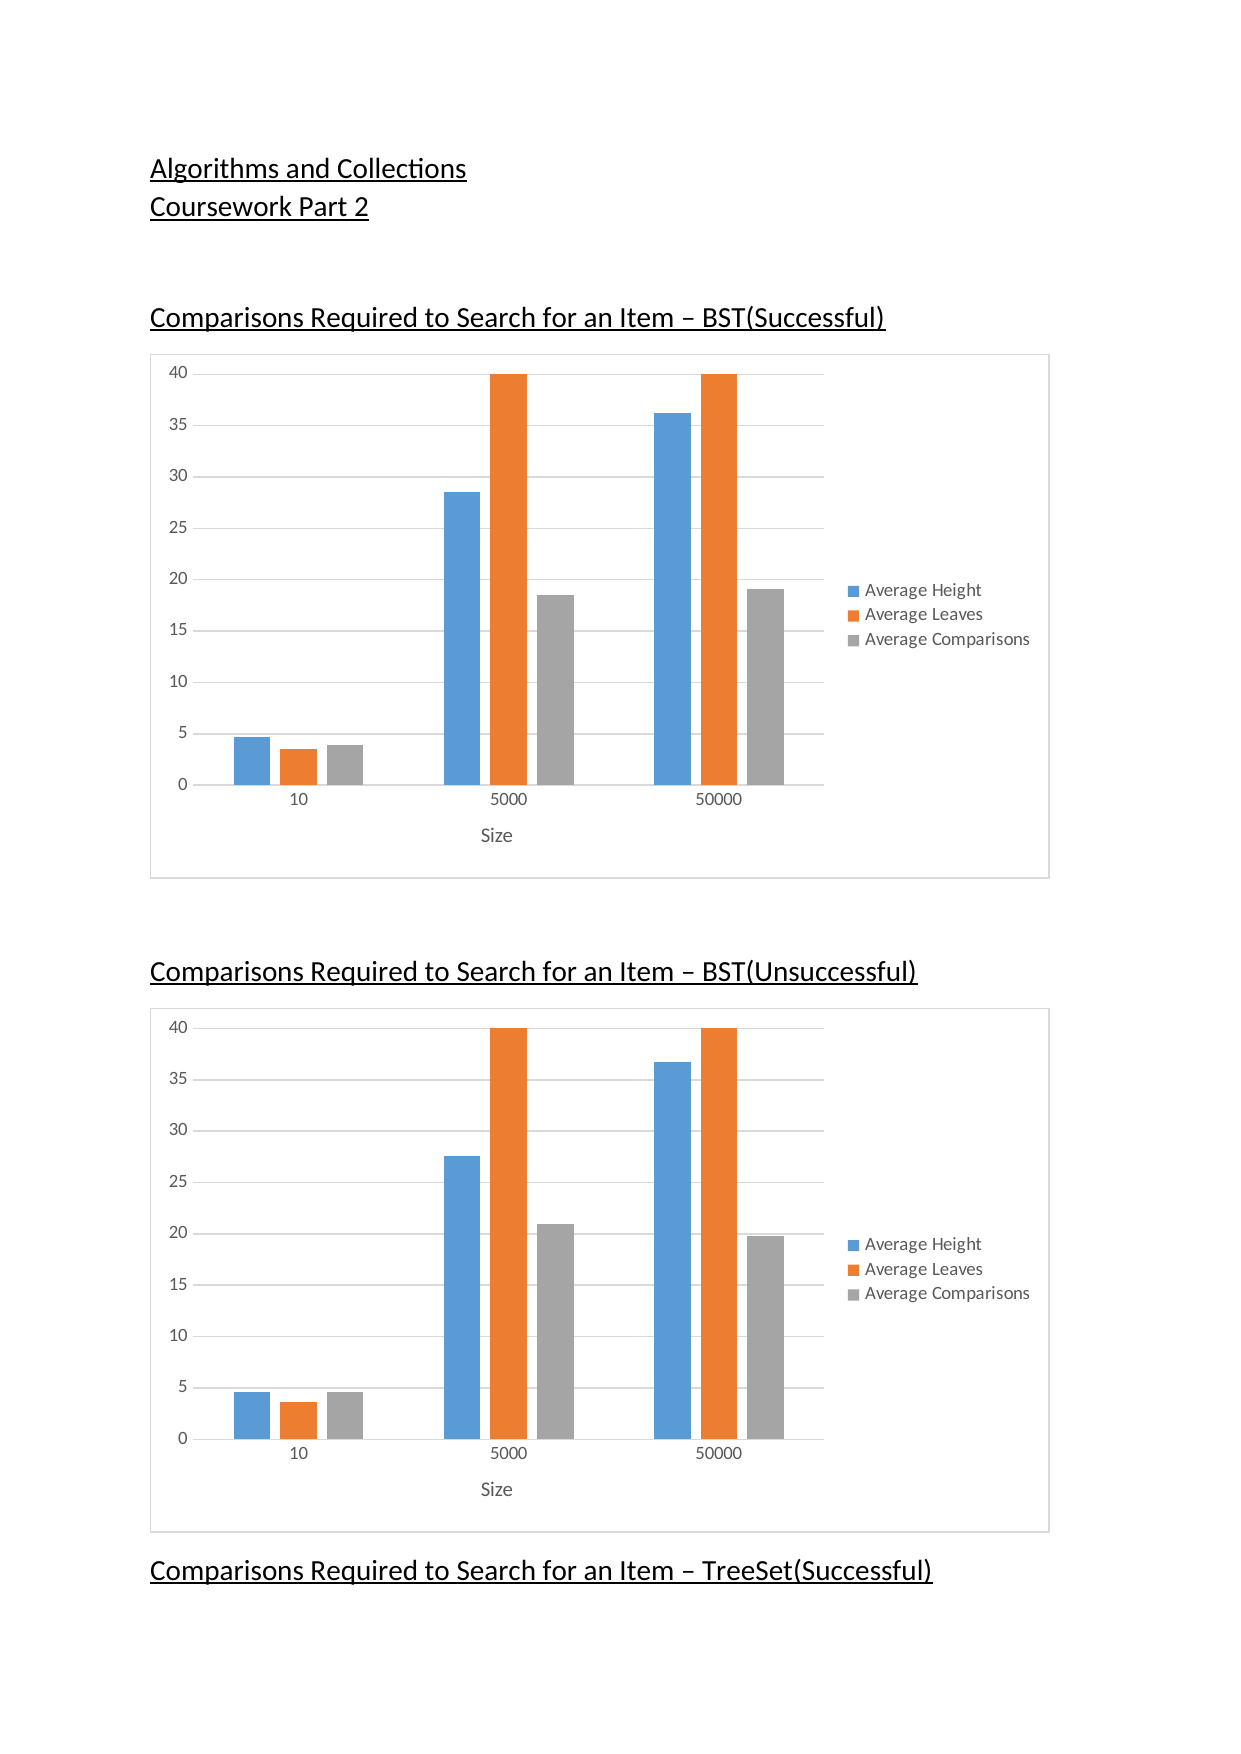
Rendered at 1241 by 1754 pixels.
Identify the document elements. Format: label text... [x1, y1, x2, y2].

text Comparisons Required to Search for an Item – BST(Successful) [150, 299, 1090, 334]
text Algorithms and Collections Coursework Part 2 [150, 150, 1090, 224]
text Comparisons Required to Search for an Item – BST(Unsuccessful) [150, 953, 1090, 988]
text Comparisons Required to Search for an Item – TreeSet(Successful) [150, 1552, 1090, 1587]
